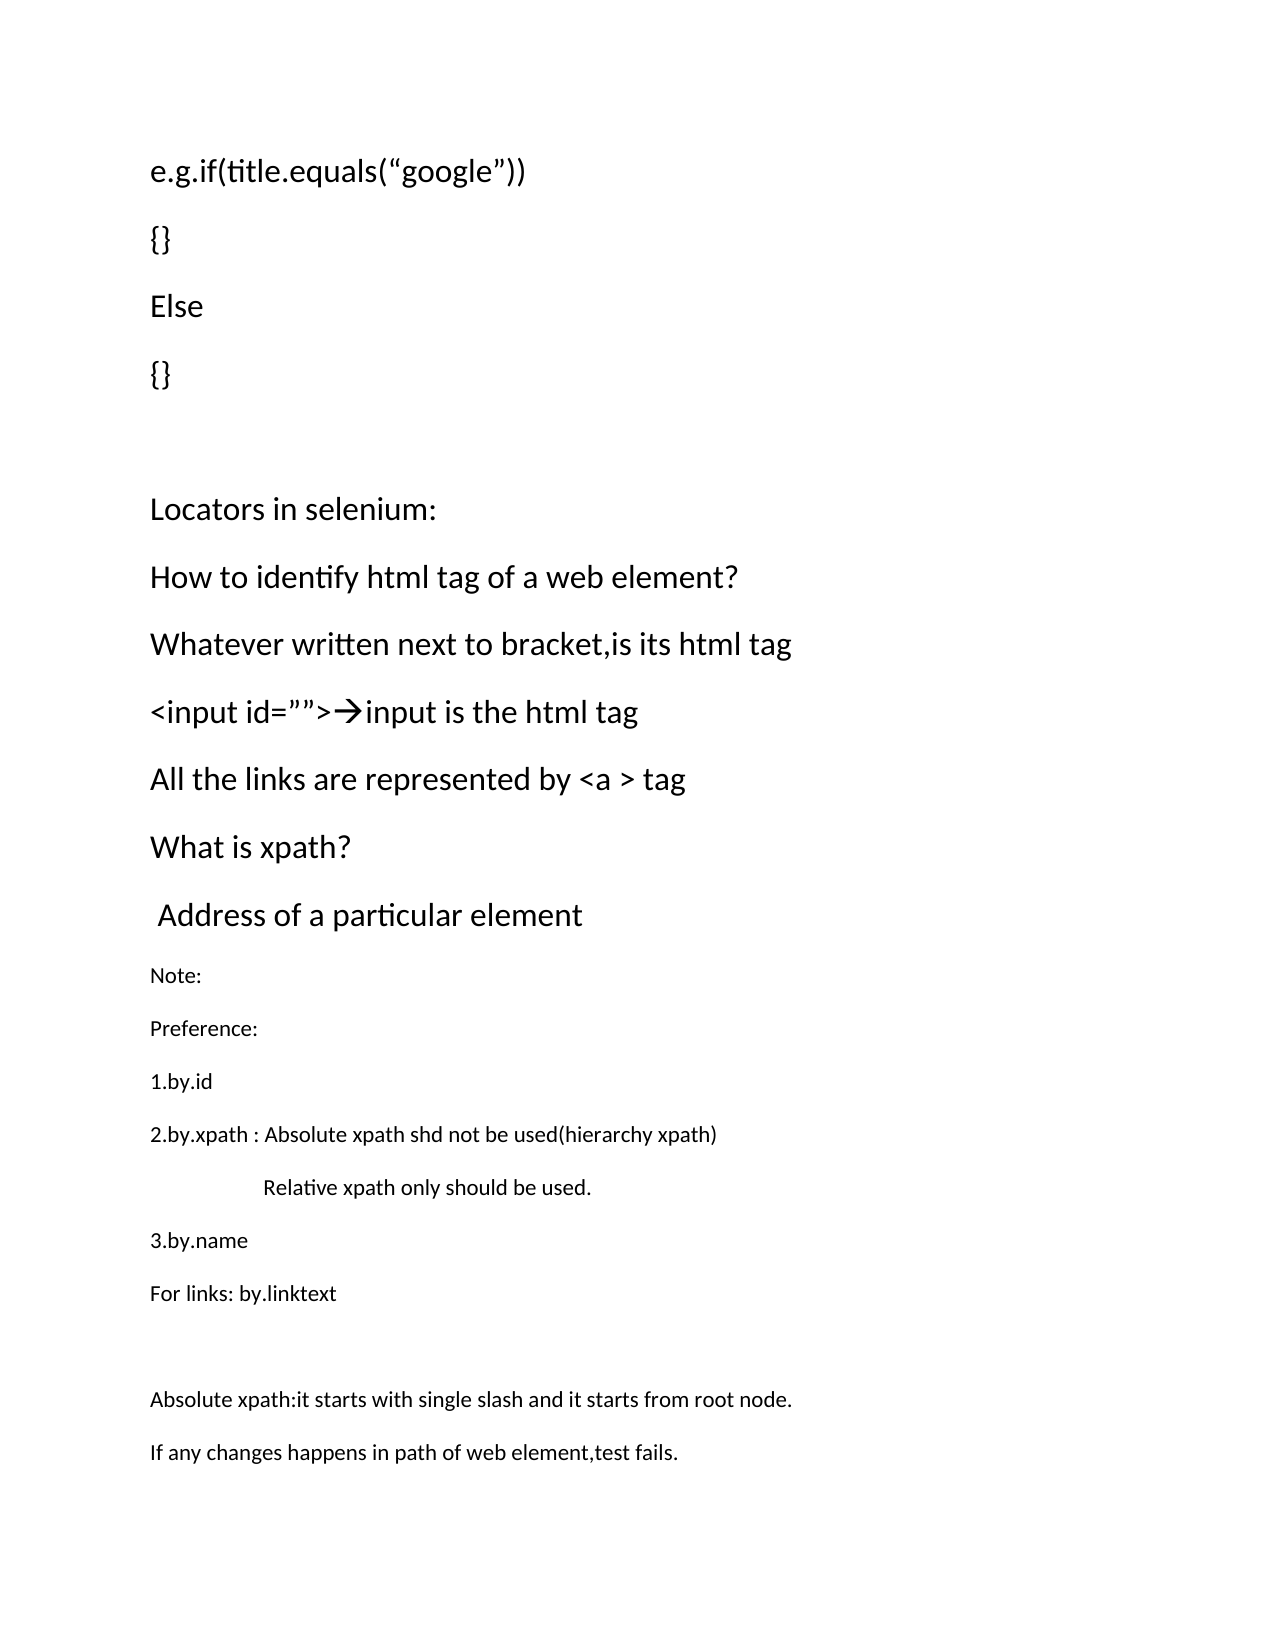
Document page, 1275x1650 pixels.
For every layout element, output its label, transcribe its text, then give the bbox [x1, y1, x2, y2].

text Whatever written next to bracket,is its html tag [150, 623, 1125, 664]
text 3.by.name [150, 1226, 1125, 1254]
text Else [150, 285, 1125, 326]
text If any changes happens in path of web element,test fails. [150, 1438, 1125, 1466]
text {} [150, 353, 1125, 393]
text What is xpath? [150, 826, 1125, 867]
text Note: [150, 961, 1125, 989]
text Address of a particular element [150, 894, 1125, 934]
text <input id=””>input is the html tag [150, 691, 1125, 732]
text e.g.if(title.equals(“google”)) [150, 150, 1125, 191]
text 2.by.xpath : Absolute xpath shd not be used(hierarchy xpath) [150, 1120, 1125, 1148]
text Absolute xpath:it starts with single slash and it starts from root node. [150, 1385, 1125, 1413]
text All the links are represented by <a > tag [150, 758, 1125, 799]
text 1.by.id [150, 1067, 1125, 1095]
text Preference: [150, 1014, 1125, 1042]
text How to identify html tag of a web element? [150, 556, 1125, 596]
text Locators in selenium: [150, 488, 1125, 529]
text Relative xpath only should be used. [150, 1173, 1125, 1201]
text {} [150, 218, 1125, 258]
text For links: by.linktext [150, 1279, 1125, 1307]
